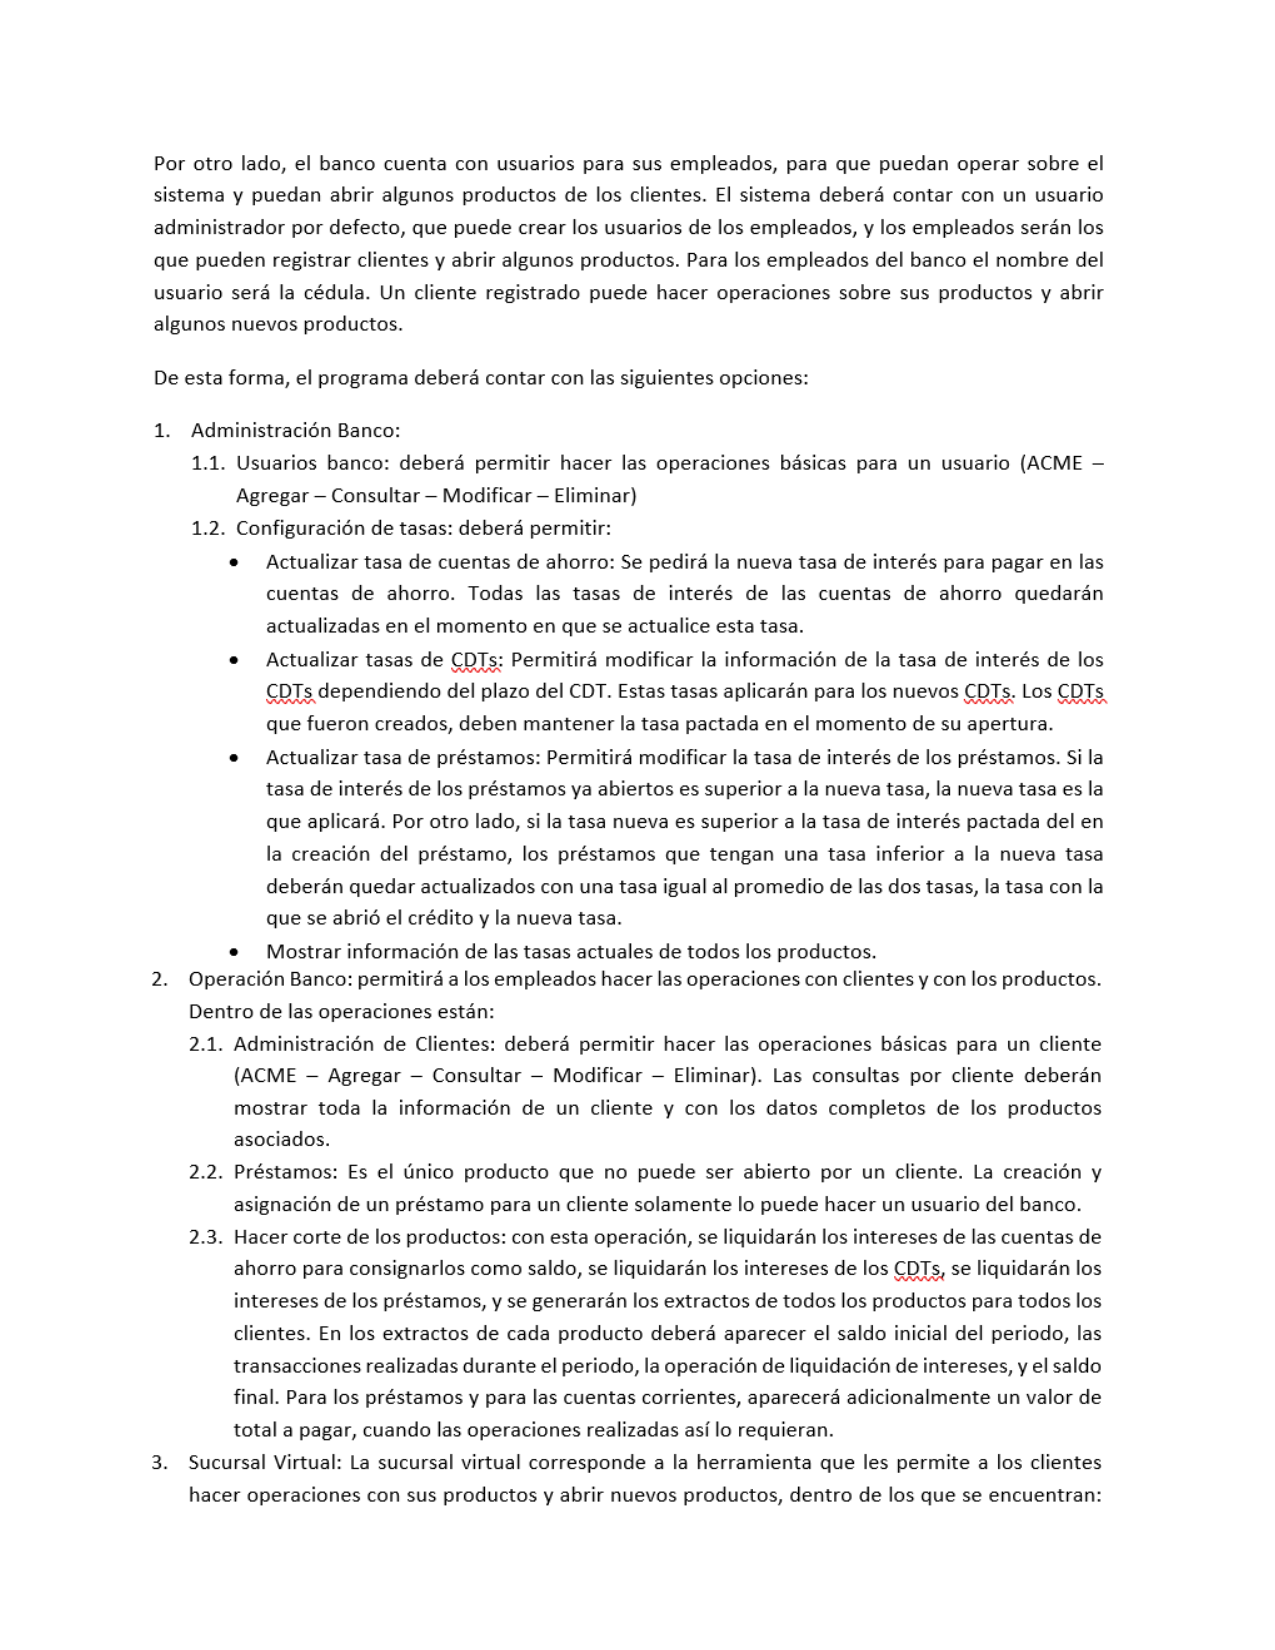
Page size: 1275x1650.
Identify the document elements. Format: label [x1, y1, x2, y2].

picture [150, 967, 1107, 1508]
picture [150, 150, 1109, 966]
